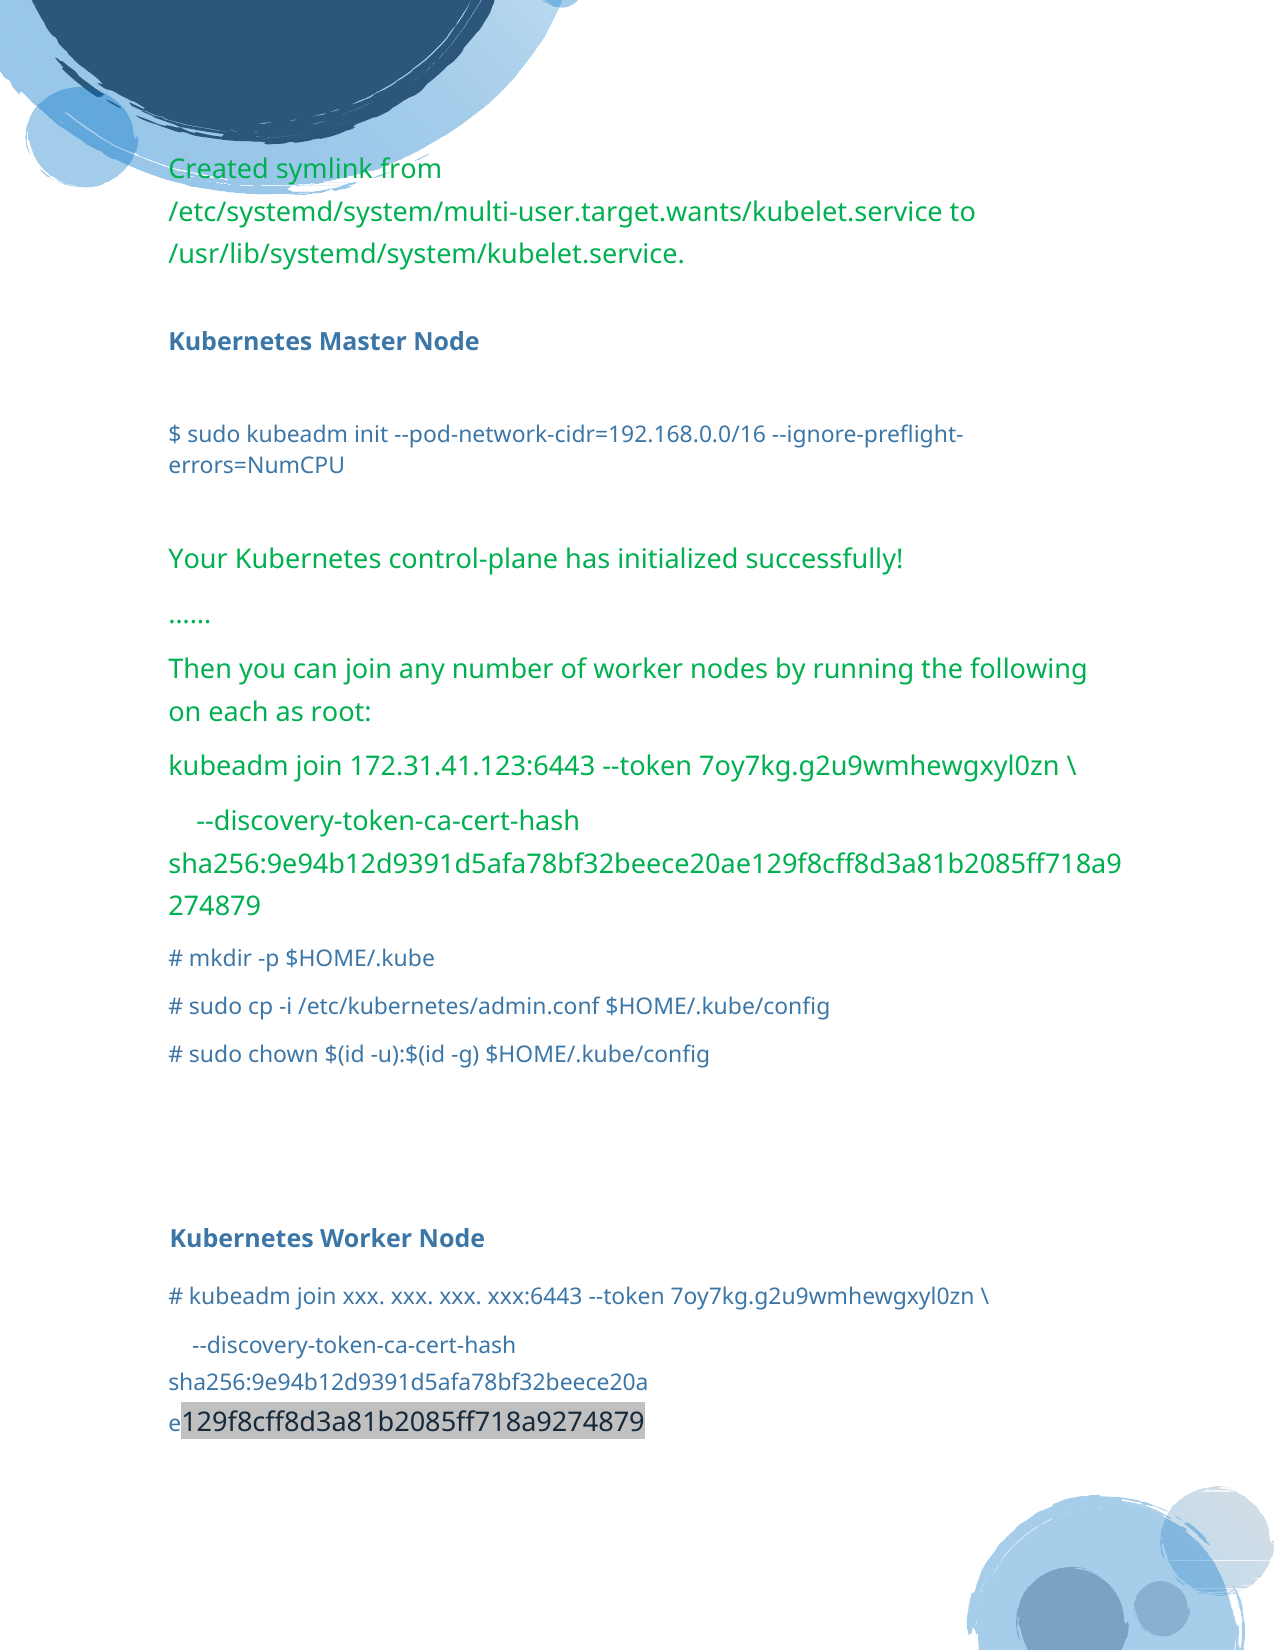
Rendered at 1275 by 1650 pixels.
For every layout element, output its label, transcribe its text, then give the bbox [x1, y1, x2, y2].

text # mkdir -p $HOME/.kube [168, 941, 1125, 973]
text # sudo cp -i /etc/kubernetes/admin.conf $HOME/.kube/config [168, 990, 1125, 1021]
text Your Kubernetes control-plane has initialized successfully! [168, 540, 1125, 577]
subtitle Kubernetes Worker Node [150, 1221, 1125, 1255]
text $ sudo kubeadm init --pod-network-cidr=192.168.0.0/16 --ignore-preflight-errors=NumCPU [168, 418, 1125, 481]
text …… [168, 595, 1125, 632]
text --discovery-token-ca-cert-hash sha256:9e94b12d9391d5afa78bf32beece20ae129f8cff8d3a81b2085ff718a9274879 [168, 802, 1125, 923]
text kubeadm join 172.31.41.123:6443 --token 7oy7kg.g2u9wmhewgxyl0zn \ [168, 747, 1125, 784]
text Created symlink from /etc/systemd/system/multi-user.target.wants/kubelet.service to /usr/lib/systemd/system/kubelet.service. [168, 150, 1125, 272]
text # kubeadm join xxx. xxx. xxx. xxx:6443 --token 7oy7kg.g2u9wmhewgxyl0zn \ [168, 1280, 1125, 1311]
text Then you can join any number of worker nodes by running the following on each as root: [168, 649, 1125, 729]
subtitle Kubernetes Master Node [150, 324, 1125, 358]
text --discovery-token-ca-cert-hash sha256:9e94b12d9391d5afa78bf32beece20ae129f8cff8d3a81b2085ff718a9274879 [168, 1329, 1125, 1439]
text # sudo chown $(id -u):$(id -g) $HOME/.kube/config [168, 1038, 1125, 1069]
